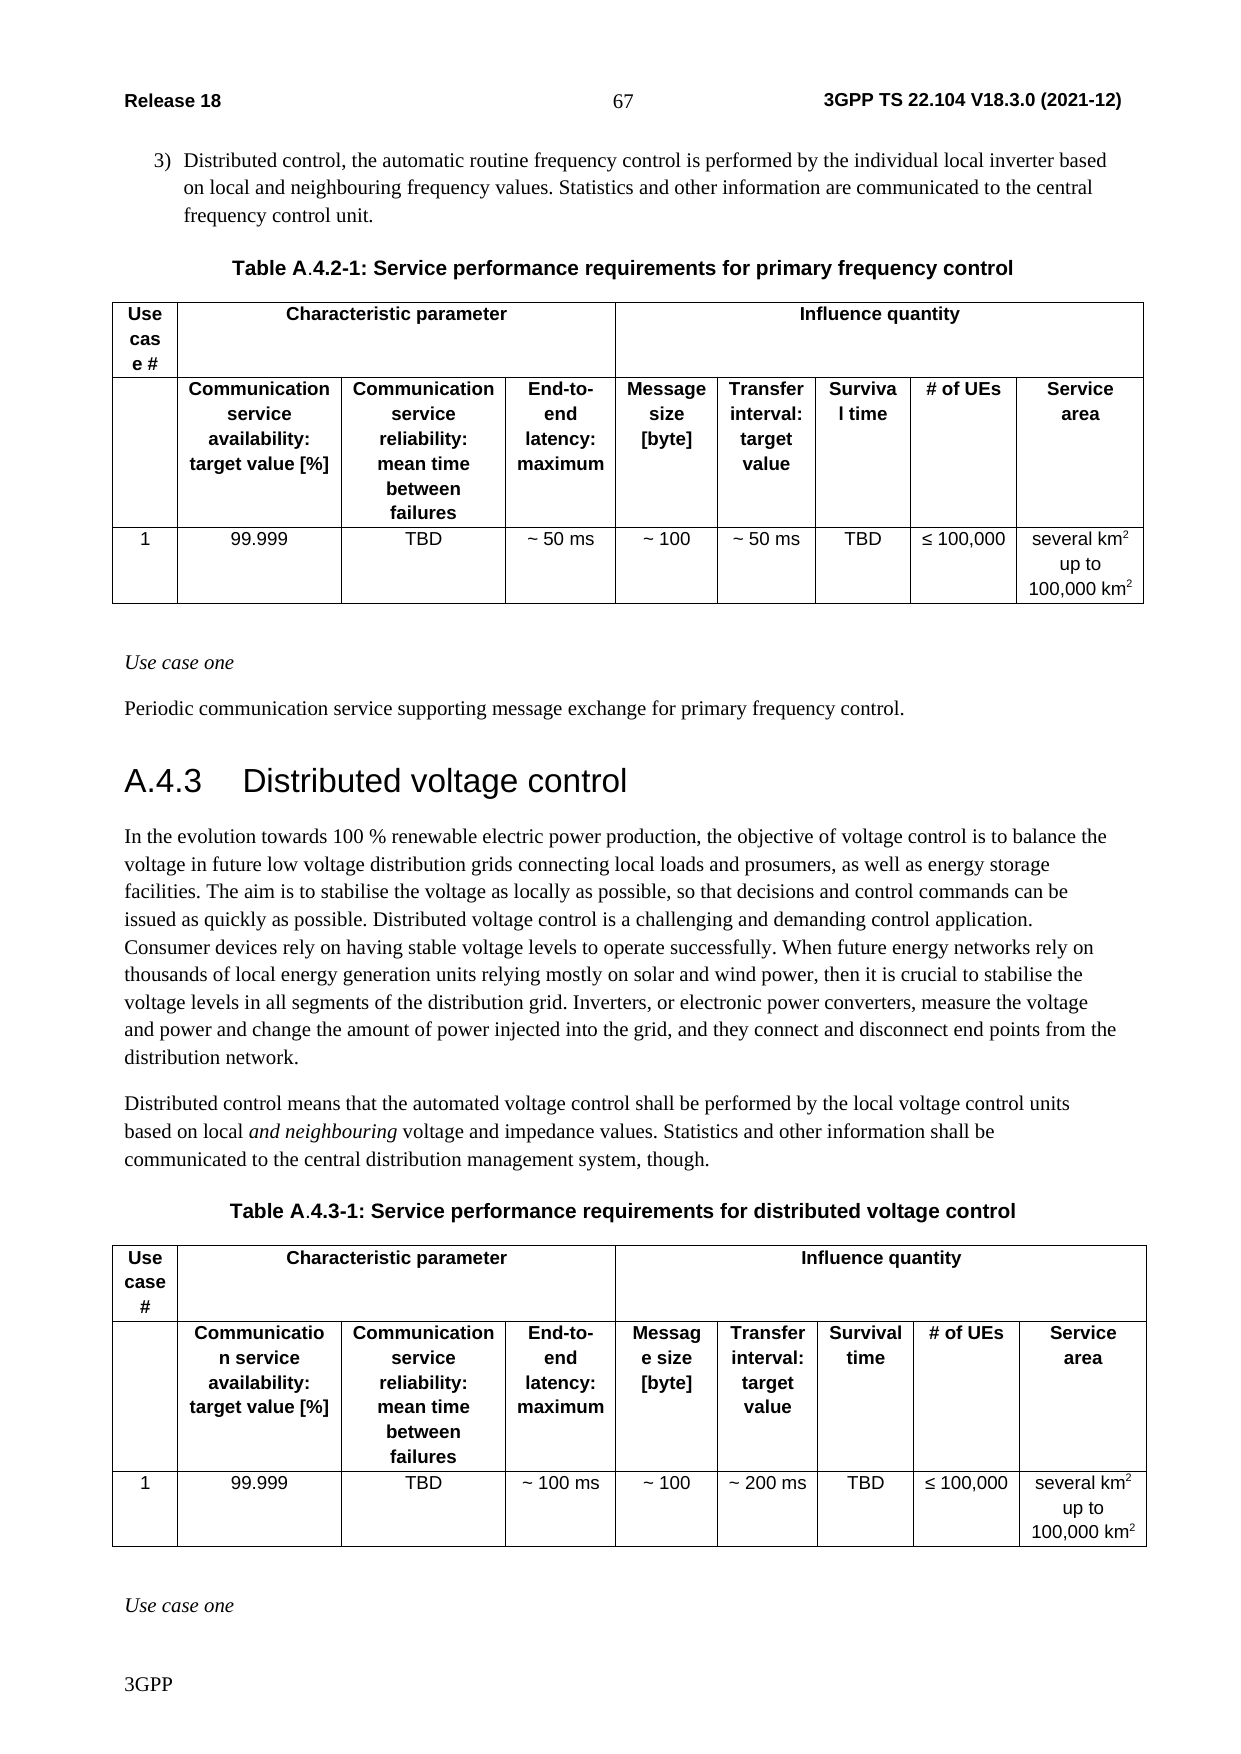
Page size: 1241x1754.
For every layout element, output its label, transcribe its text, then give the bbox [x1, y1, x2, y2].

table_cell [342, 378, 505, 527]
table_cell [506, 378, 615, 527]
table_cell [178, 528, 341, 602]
text Periodic communication service supporting message exchange for primary frequency control. [124, 696, 1122, 720]
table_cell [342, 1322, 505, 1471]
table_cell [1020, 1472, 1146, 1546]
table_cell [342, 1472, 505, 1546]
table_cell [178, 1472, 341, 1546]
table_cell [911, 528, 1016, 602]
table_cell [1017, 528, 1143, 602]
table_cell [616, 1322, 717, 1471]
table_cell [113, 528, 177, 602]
text Use case one [124, 1593, 1122, 1617]
text In the evolution towards 100 % renewable electric power production, the objective of voltage control is to balance the voltage in future low voltage distribution grids connecting local loads and prosumers, as well as energy storage facilities. The aim is to stabilise the voltage as locally as possible, so that decisions and control commands can be issued as quickly as possible. Distributed voltage control is a challenging and demanding control application. Consumer devices rely on having stable voltage levels to operate successfully. When future energy networks rely on thousands of local energy generation units relying mostly on solar and wind power, then it is crucial to stabilise the voltage levels in all segments of the distribution grid. Inverters, or electronic power converters, measure the voltage and power and change the amount of power injected into the grid, and they connect and disconnect end points from the distribution network. [124, 824, 1122, 1069]
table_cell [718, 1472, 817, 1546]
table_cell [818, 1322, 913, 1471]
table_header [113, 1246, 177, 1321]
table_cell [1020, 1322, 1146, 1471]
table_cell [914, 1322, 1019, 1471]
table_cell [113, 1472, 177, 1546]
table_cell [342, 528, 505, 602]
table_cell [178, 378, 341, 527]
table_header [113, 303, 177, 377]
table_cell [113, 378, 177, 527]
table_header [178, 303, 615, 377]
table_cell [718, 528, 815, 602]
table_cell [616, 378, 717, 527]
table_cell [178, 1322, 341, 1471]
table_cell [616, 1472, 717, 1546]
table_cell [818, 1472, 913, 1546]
text 3) Distributed control, the automatic routine frequency control is performed by the individual local inverter based on local and neighbouring frequency values. Statistics and other information are communicated to the central frequency control unit. [154, 148, 1122, 227]
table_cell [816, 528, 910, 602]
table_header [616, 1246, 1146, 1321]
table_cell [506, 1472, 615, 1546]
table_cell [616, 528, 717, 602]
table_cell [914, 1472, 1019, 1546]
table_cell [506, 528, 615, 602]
text Table A.4.2-1: Service performance requirements for primary frequency control [124, 256, 1122, 279]
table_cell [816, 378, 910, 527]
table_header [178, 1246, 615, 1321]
text Distributed control means that the automated voltage control shall be performed by the local voltage control units based on local and neighbouring voltage and impedance values. Statistics and other information shall be communicated to the central distribution management system, though. [124, 1091, 1122, 1171]
text Table A.4.3-1: Service performance requirements for distributed voltage control [124, 1199, 1122, 1223]
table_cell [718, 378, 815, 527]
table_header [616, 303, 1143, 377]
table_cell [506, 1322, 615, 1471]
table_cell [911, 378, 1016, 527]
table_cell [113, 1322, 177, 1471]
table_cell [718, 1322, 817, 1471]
text Use case one [124, 650, 1122, 674]
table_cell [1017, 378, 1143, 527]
subtitle A.4.3 Distributed voltage control [124, 761, 1122, 800]
